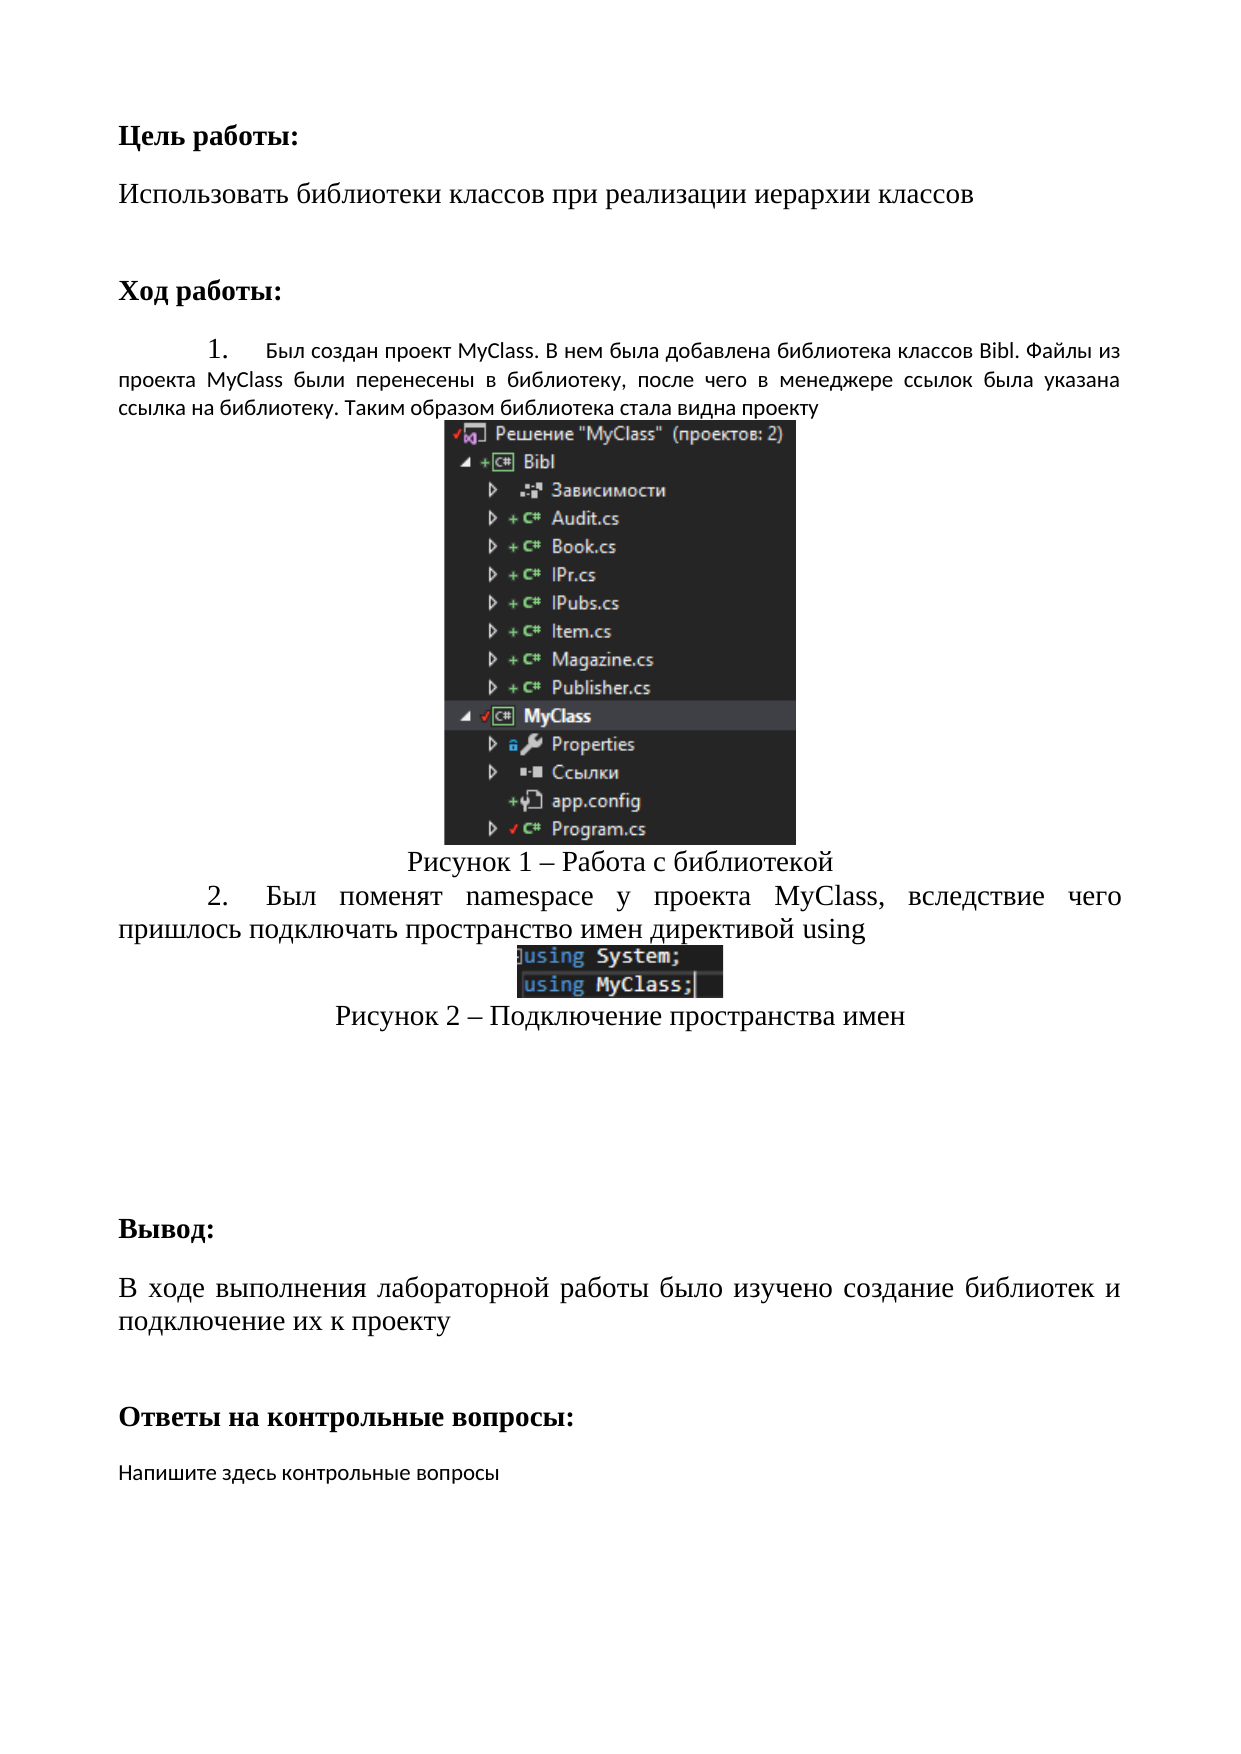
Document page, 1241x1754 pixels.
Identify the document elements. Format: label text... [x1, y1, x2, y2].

picture [517, 945, 724, 998]
text Вывод: [118, 1211, 1122, 1245]
text Ход работы: [118, 273, 1122, 306]
text Ответы на контрольные вопросы: [118, 1399, 1122, 1433]
text Цель работы: [118, 118, 1122, 152]
picture [444, 420, 796, 845]
